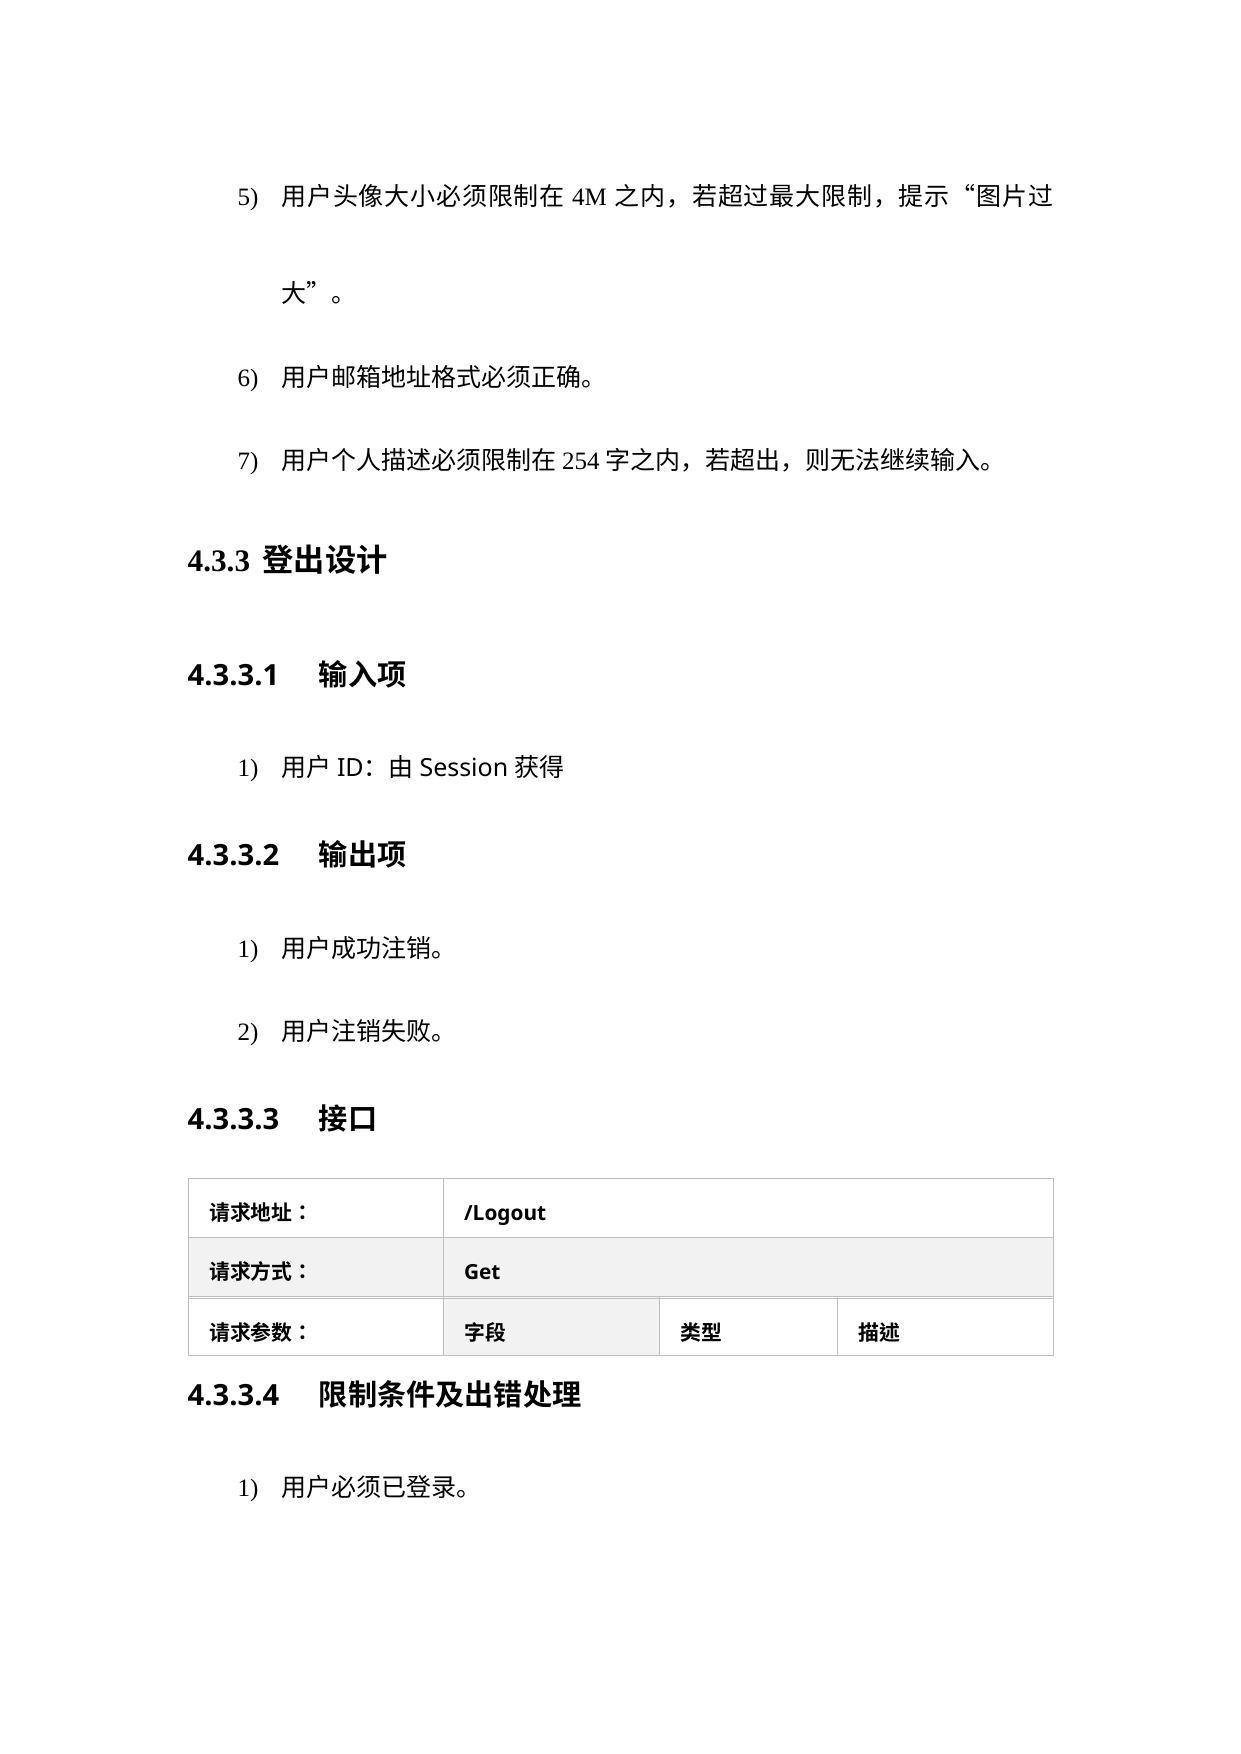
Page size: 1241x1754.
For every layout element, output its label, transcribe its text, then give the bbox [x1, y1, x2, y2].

table_header /Logout [444, 1179, 1053, 1237]
list 用户 ID：由 Session 获得 [237, 733, 1053, 798]
list 用户邮箱地址格式必须正确。 [237, 343, 1053, 408]
subtitle 接口 [187, 1084, 1053, 1149]
subtitle 输入项 [187, 640, 1053, 705]
table_cell 描述 [838, 1299, 1053, 1355]
list 用户个人描述必须限制在 254 字之内，若超出，则无法继续输入。 [237, 426, 1053, 491]
subtitle 限制条件及出错处理 [187, 1360, 1053, 1425]
list 用户成功注销。 [237, 914, 1053, 979]
table_cell 类型 [660, 1299, 837, 1355]
table_header 请求地址： [189, 1179, 443, 1237]
table_cell 请求参数： [189, 1299, 443, 1355]
list 用户注销失败。 [237, 997, 1053, 1062]
table_cell 字段 [444, 1299, 659, 1355]
list 用户头像大小必须限制在 4M 之内，若超过最大限制，提示“图片过大”。 [237, 162, 1053, 324]
subtitle 输出项 [187, 821, 1053, 886]
table_cell 请求方式： [189, 1238, 443, 1296]
subtitle 登出设计 [187, 526, 1053, 591]
table_cell Get [444, 1238, 1053, 1296]
list 用户必须已登录。 [237, 1453, 1053, 1518]
